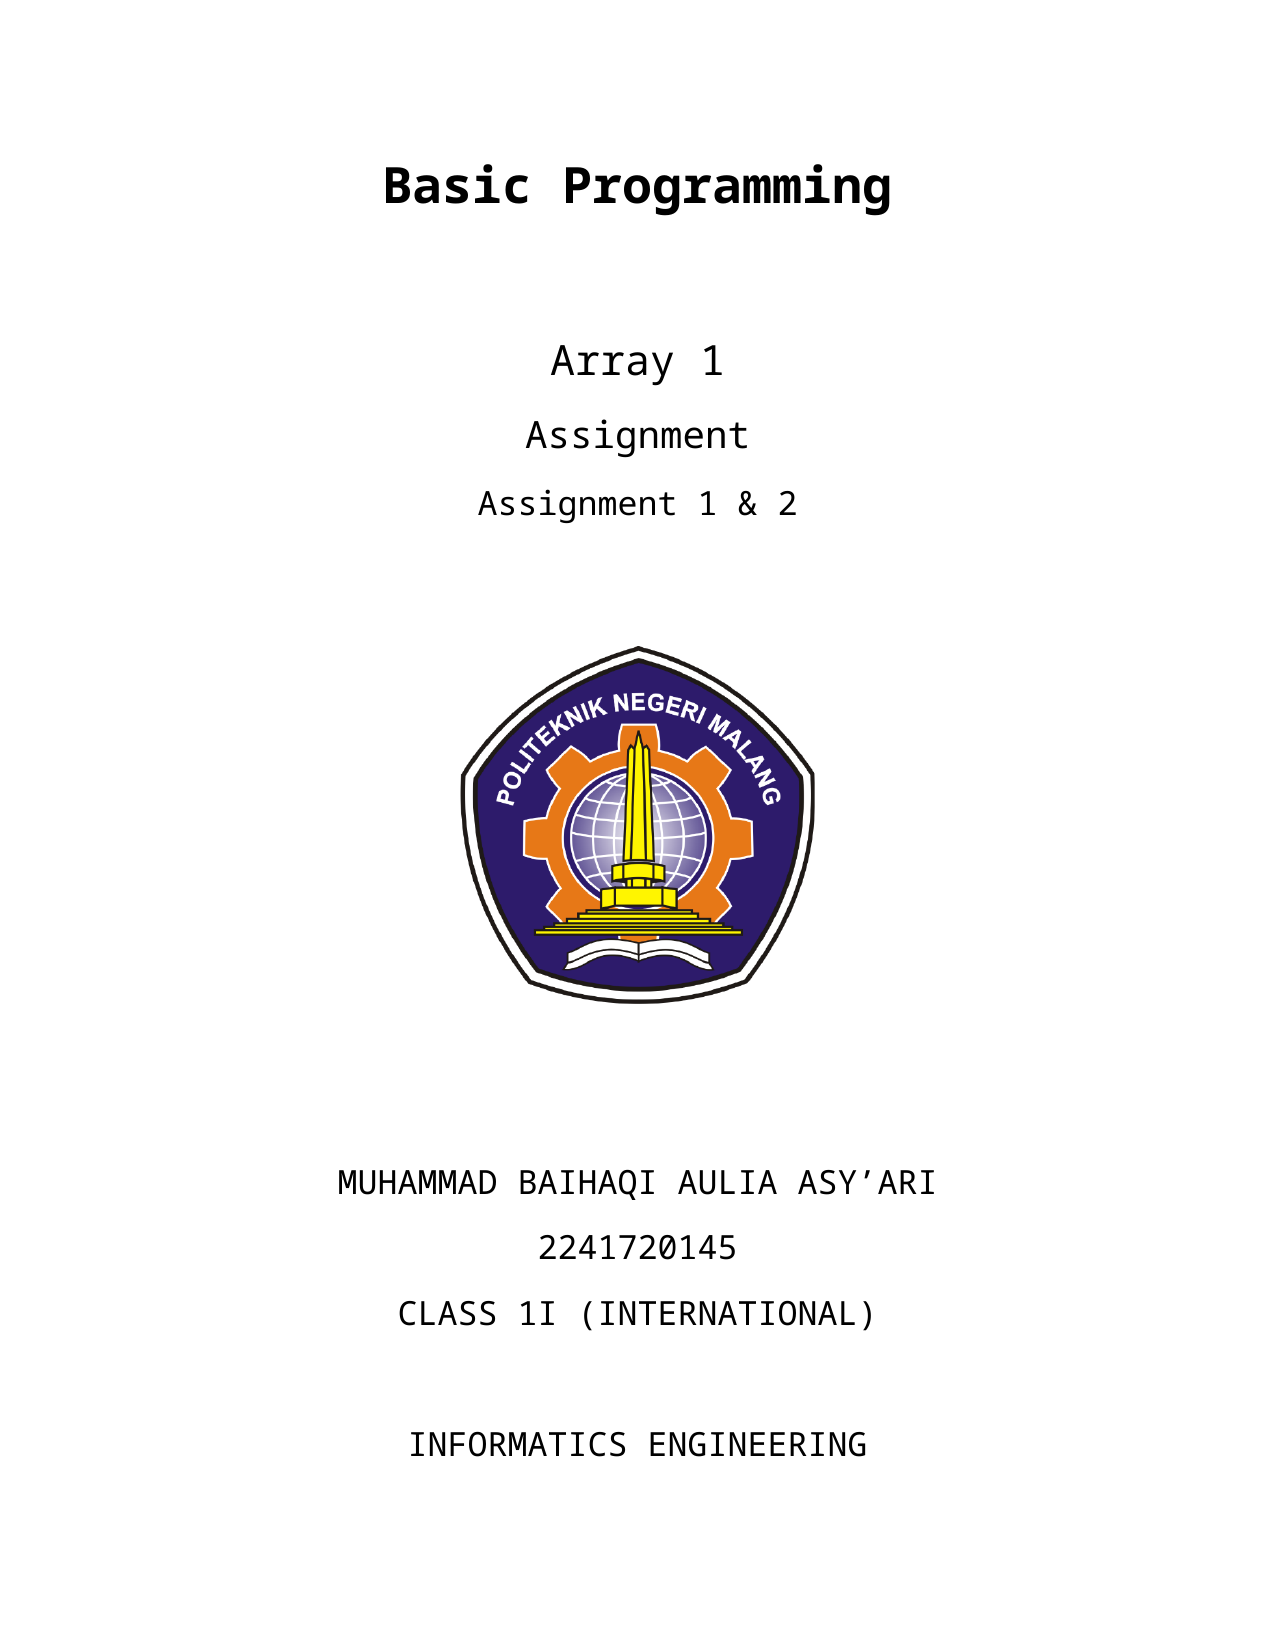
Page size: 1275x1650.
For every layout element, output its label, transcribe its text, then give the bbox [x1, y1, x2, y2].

text Array 1 [150, 330, 1125, 387]
text INFORMATICS ENGINEERING [150, 1421, 1125, 1466]
text CLASS 1I (INTERNATIONAL) [150, 1290, 1125, 1335]
text 2241720145 [150, 1224, 1125, 1269]
text Basic Programming [150, 150, 1125, 218]
text Assignment [150, 408, 1125, 459]
picture [460, 646, 815, 1004]
text MUHAMMAD BAIHAQI AULIA ASY’ARI [150, 1158, 1125, 1204]
text Assignment 1 & 2 [150, 480, 1125, 526]
